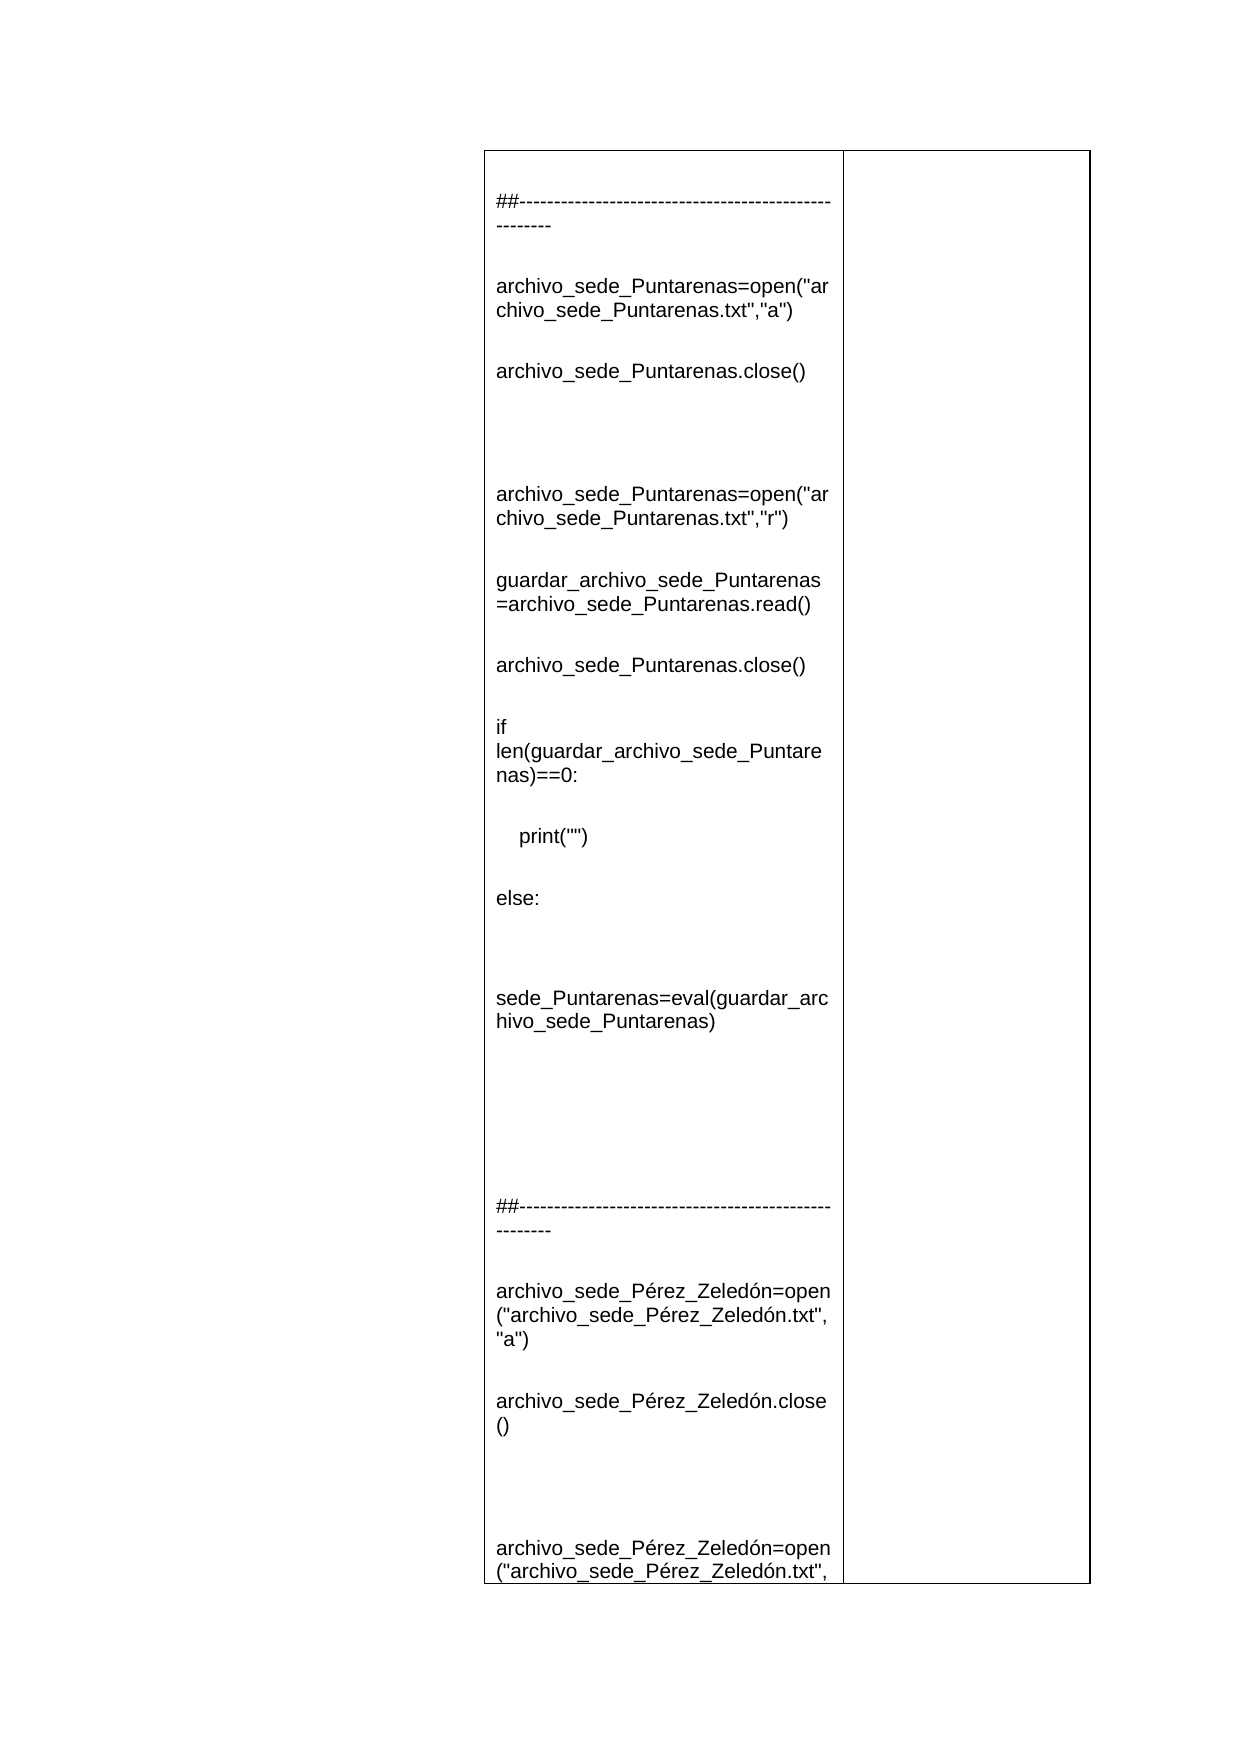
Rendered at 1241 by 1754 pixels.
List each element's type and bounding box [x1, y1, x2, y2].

table_header [485, 151, 843, 1583]
table_header [844, 151, 1089, 1583]
